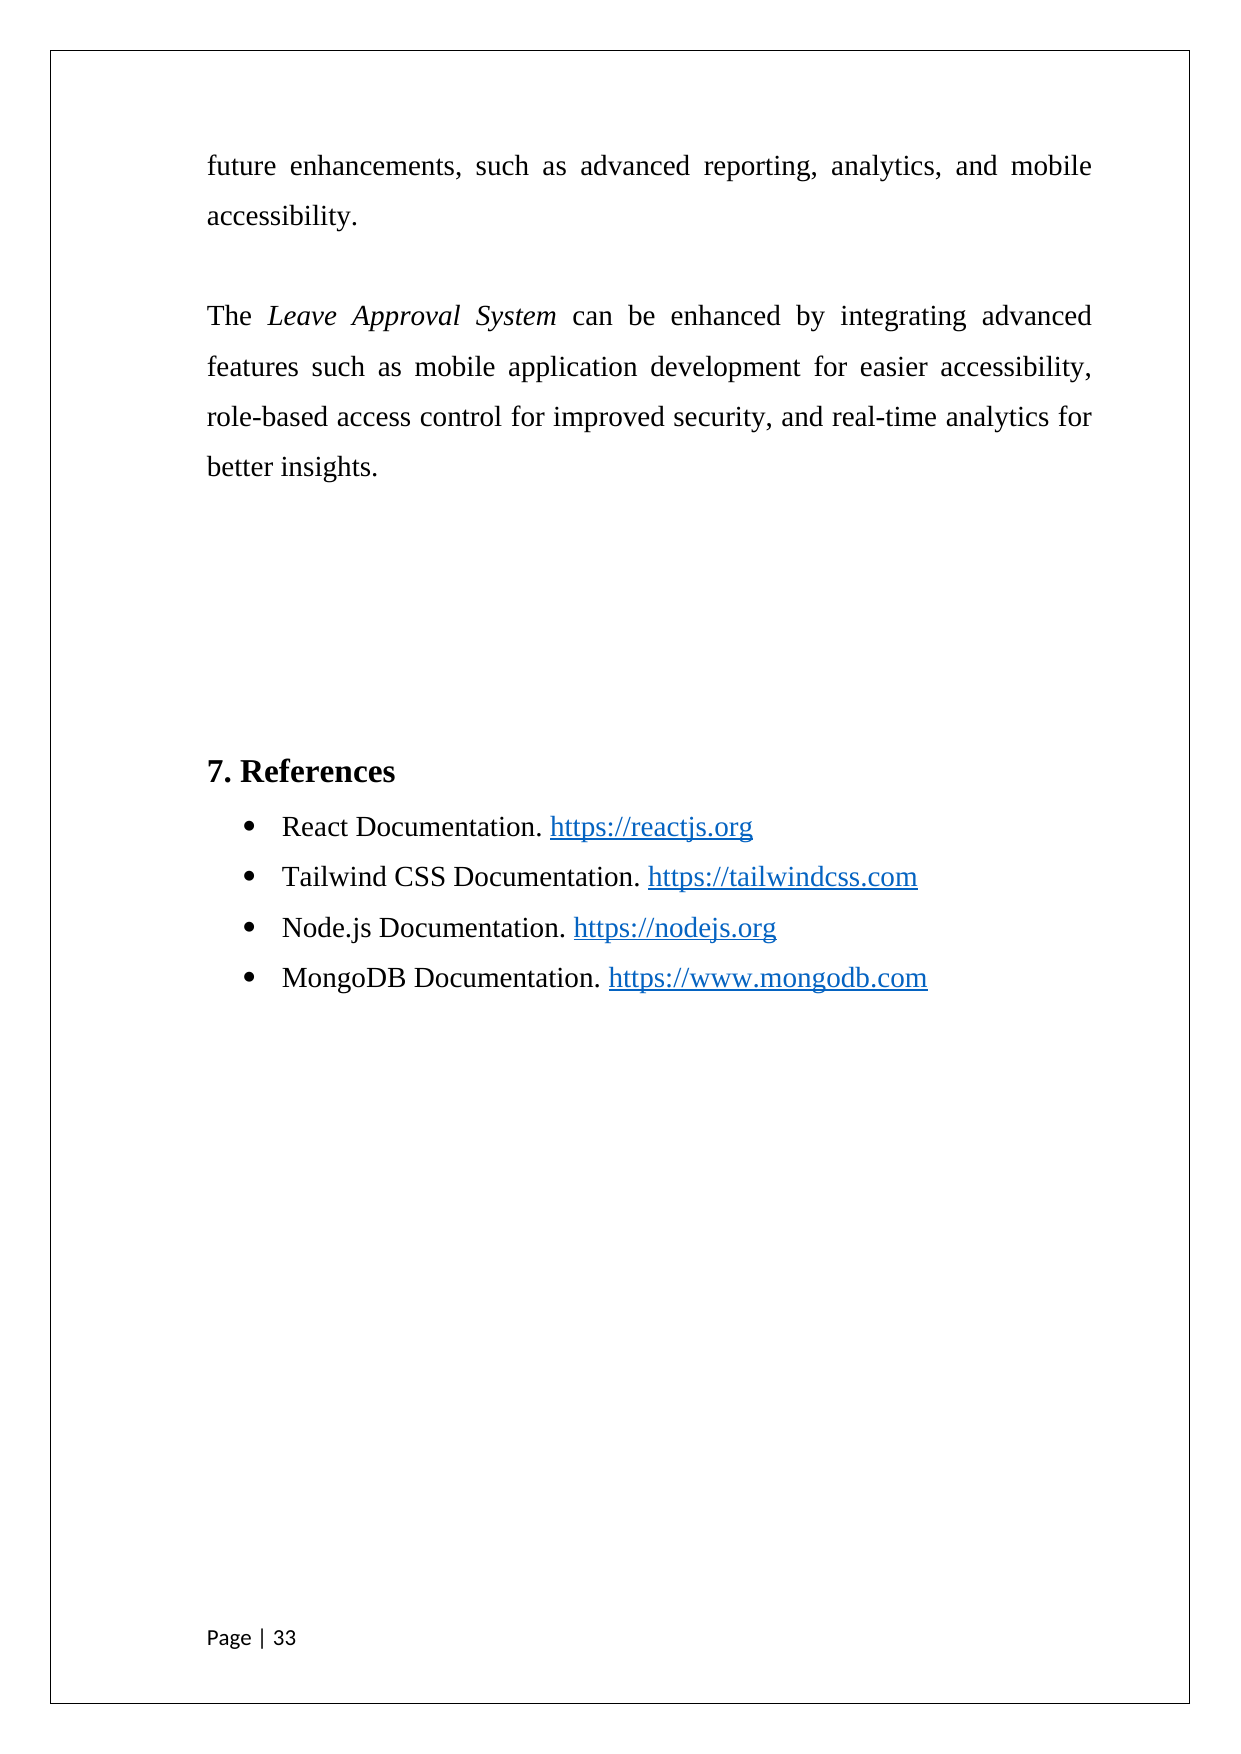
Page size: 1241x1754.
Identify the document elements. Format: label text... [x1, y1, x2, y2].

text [207, 148, 1093, 231]
list MongoDB Documentation. https://www.mongodb.com [244, 960, 1093, 994]
list Node.js Documentation. https://nodejs.org [244, 910, 1093, 943]
list React Documentation. https://reactjs.org [244, 809, 1093, 842]
list Tailwind CSS Documentation. https://tailwindcss.com [244, 859, 1093, 893]
text 7. References [207, 751, 1093, 790]
text The Leave Approval System can be enhanced by integrating advanced features such as mobile application development for easier accessibility, role-based access control for improved security, and real-time analytics for better insights. [207, 298, 1093, 483]
